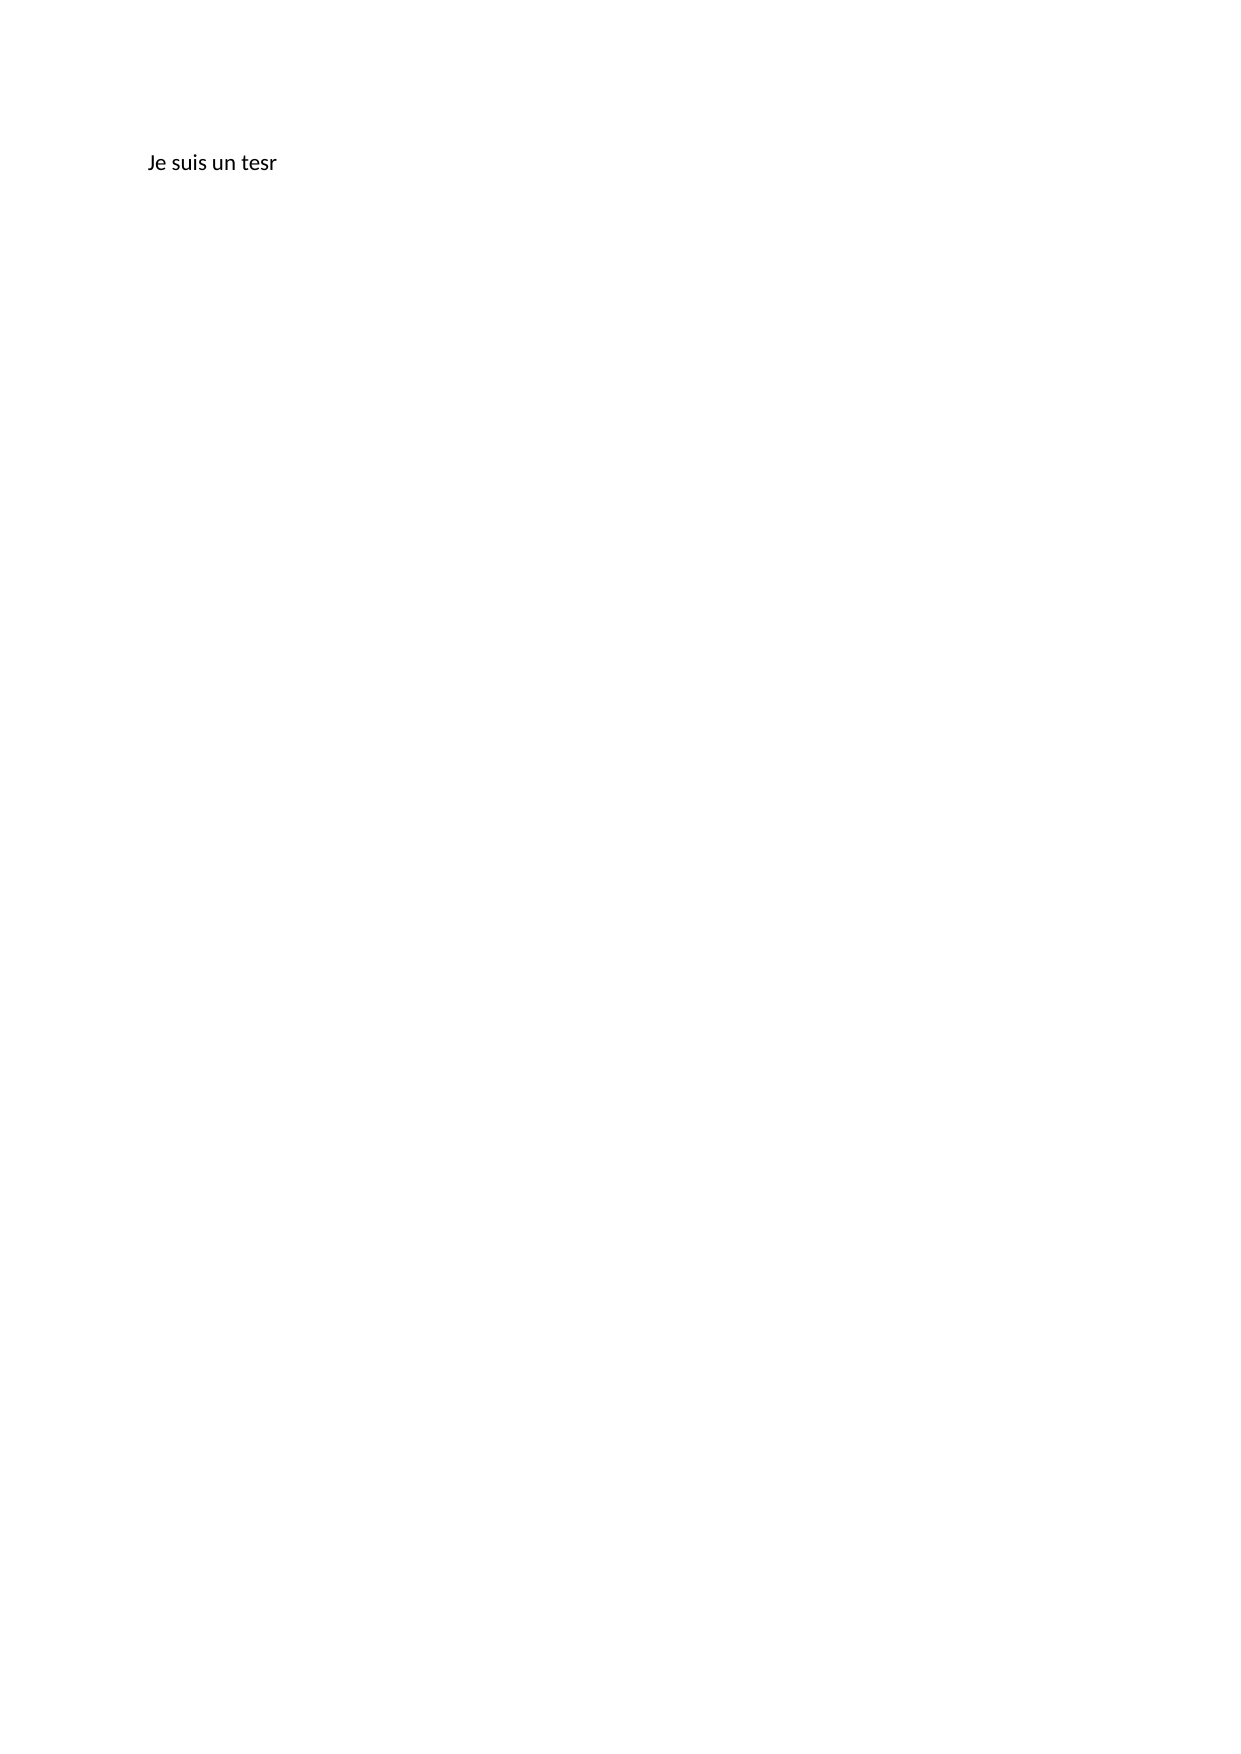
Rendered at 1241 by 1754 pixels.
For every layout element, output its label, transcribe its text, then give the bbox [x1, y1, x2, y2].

text Je suis un tesr [148, 148, 1093, 176]
